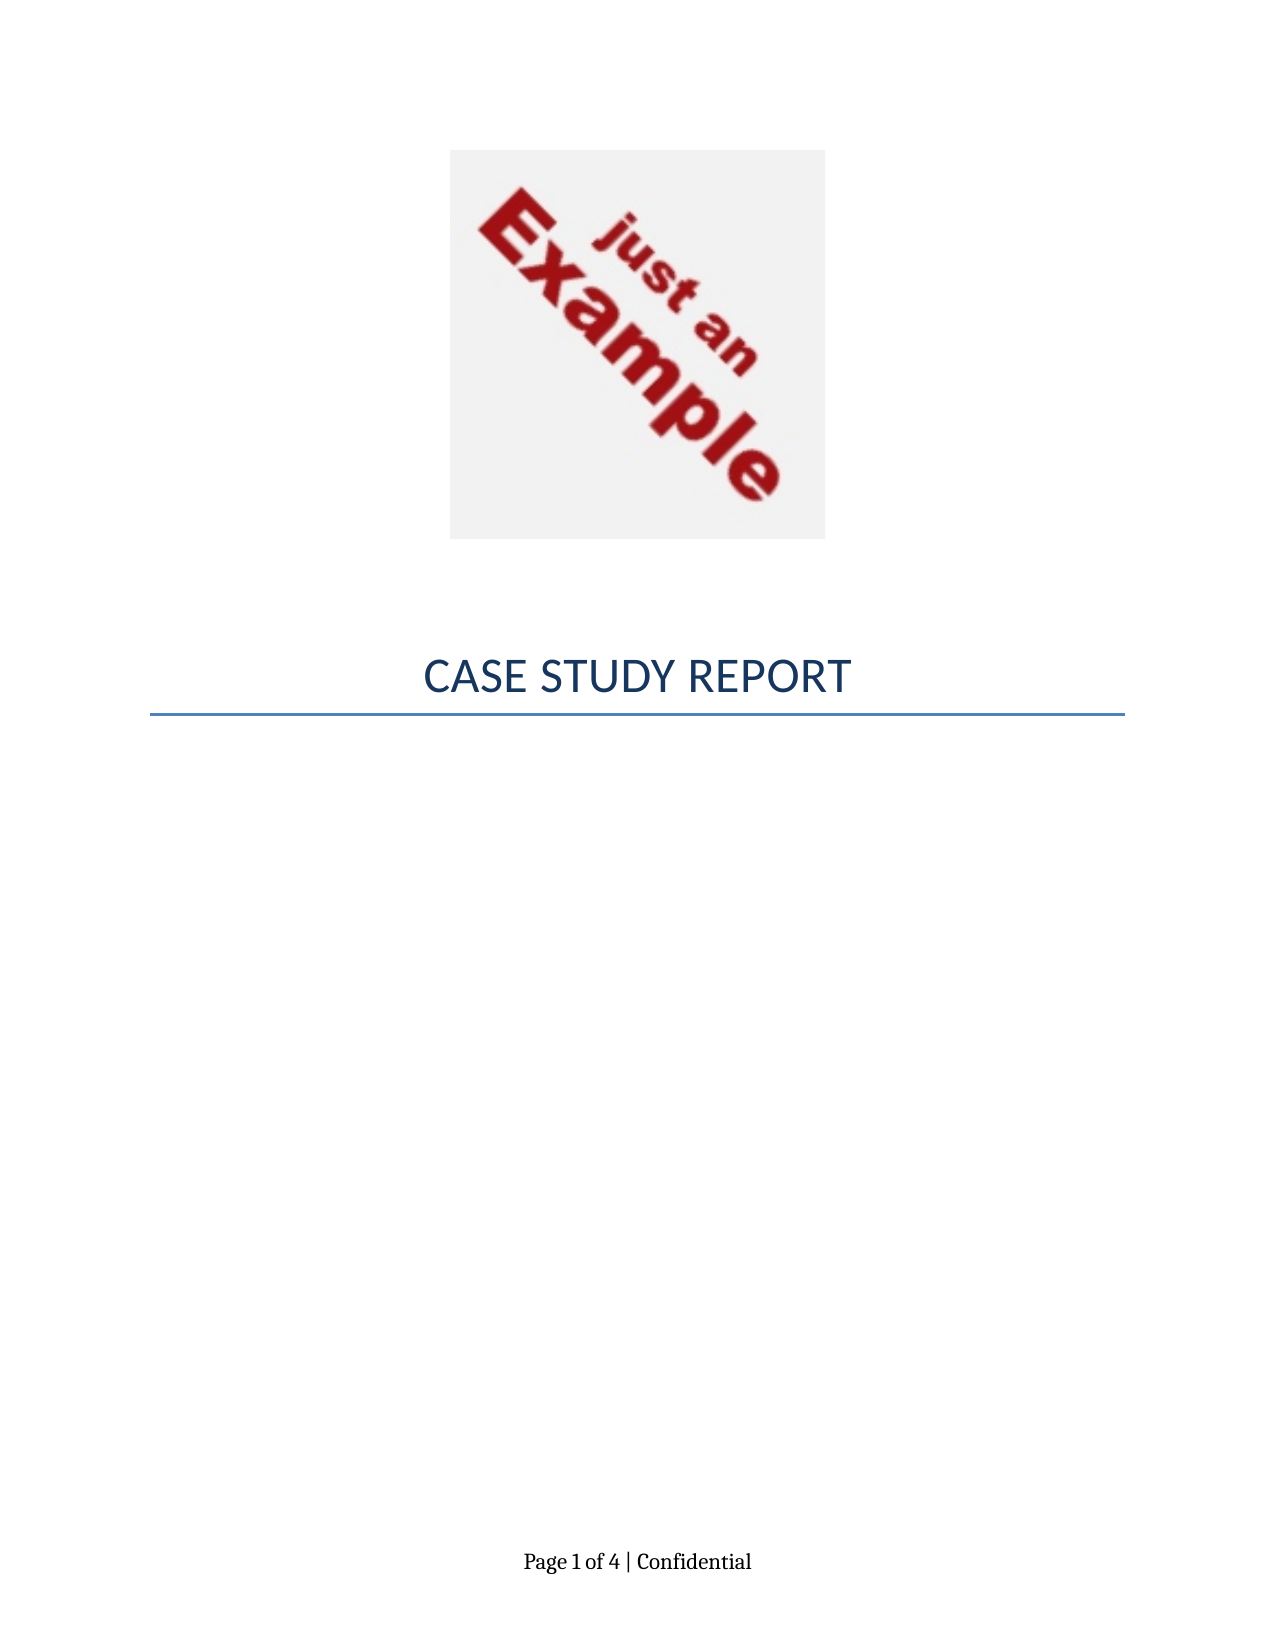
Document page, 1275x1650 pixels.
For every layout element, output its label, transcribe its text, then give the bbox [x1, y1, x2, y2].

title CASE STUDY REPORT [150, 644, 1125, 713]
picture [450, 150, 826, 539]
